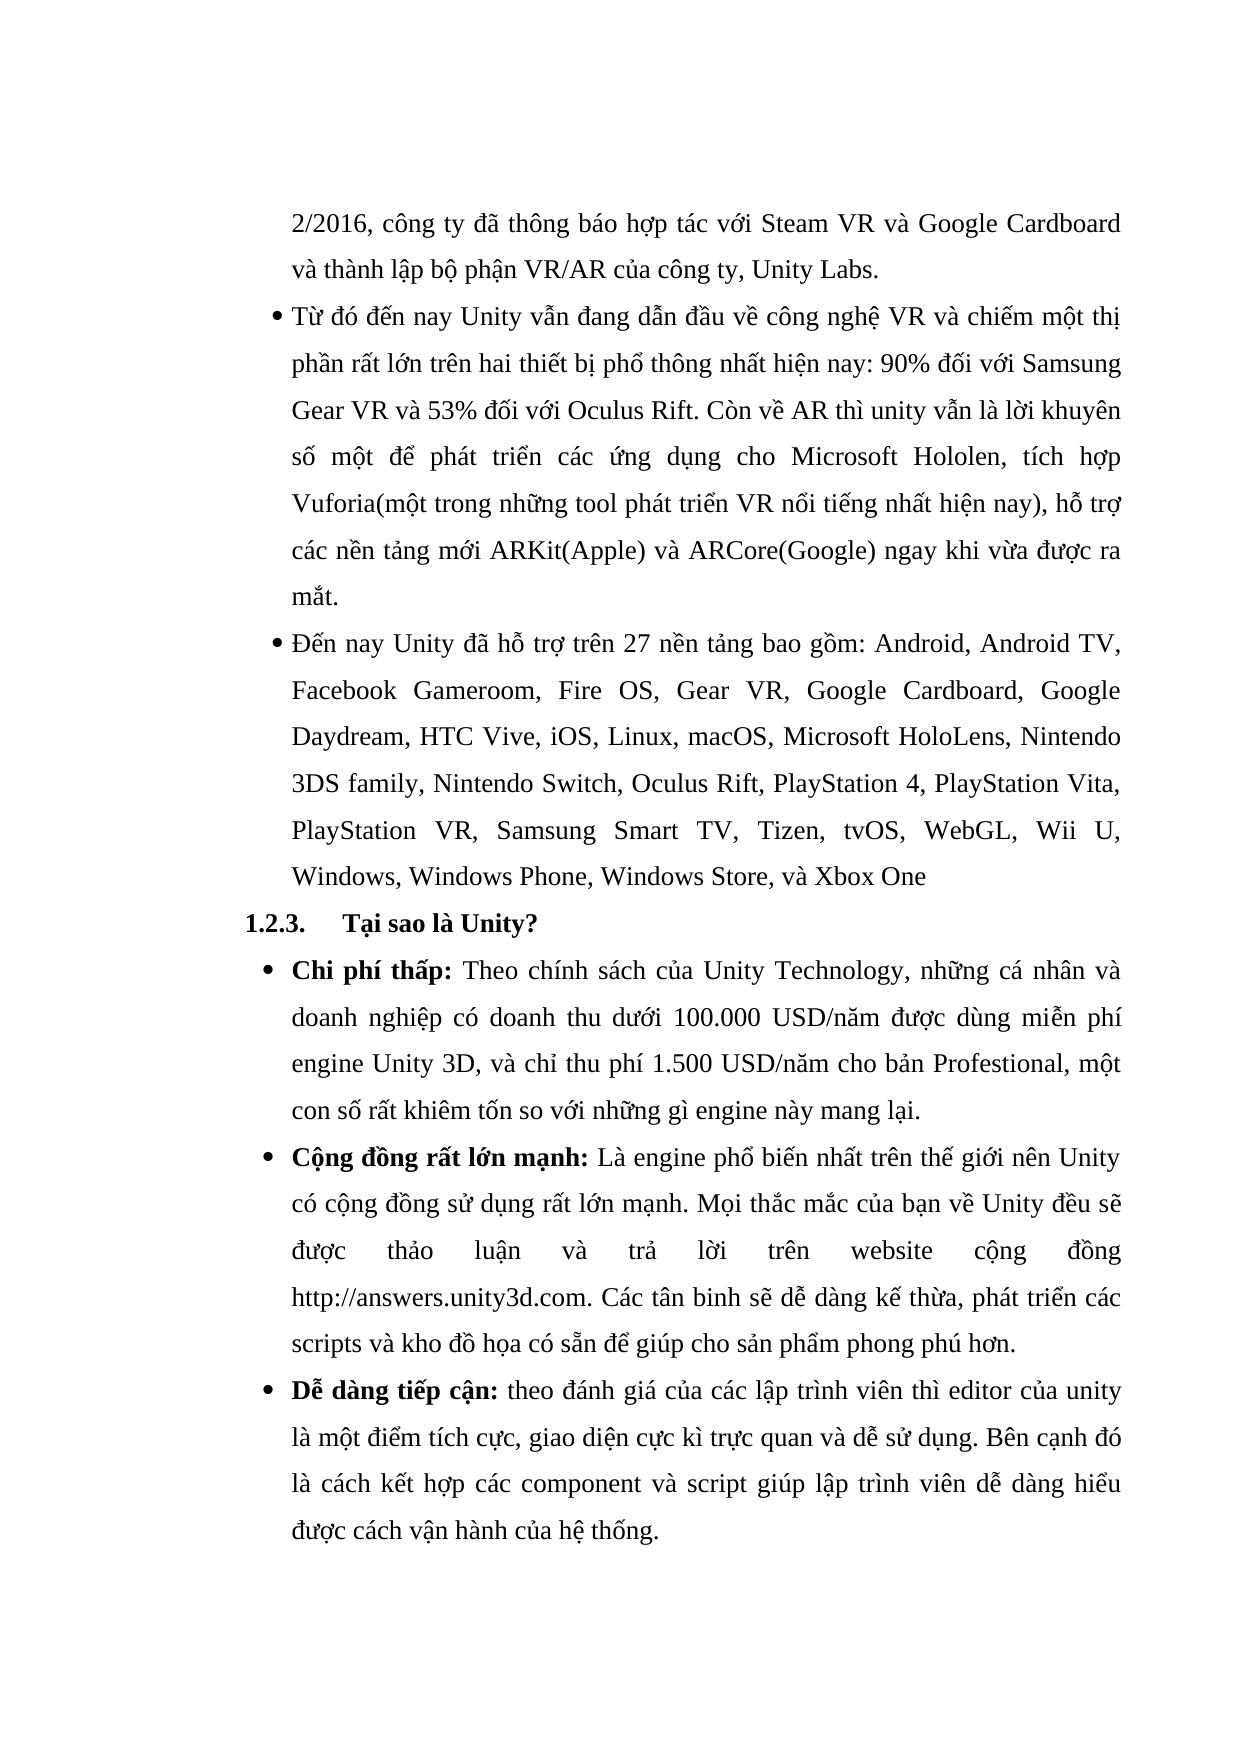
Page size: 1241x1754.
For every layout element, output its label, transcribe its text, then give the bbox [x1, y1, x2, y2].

list Từ đó đến nay Unity vẫn đang dẫn đầu về công nghệ VR và chiếm một thị phần rất lớn trên hai thiết bị phổ thông nhất hiện nay: 90% đối với Samsung Gear VR và 53% đối với Oculus Rift. Còn về AR thì unity vẫn là lời khuyên số một để phát triển các ứng dụng cho Microsoft Hololen, tích hợp Vuforia(một trong những tool phát triển VR nổi tiếng nhất hiện nay), hỗ trợ các nền tảng mới ARKit(Apple) và ARCore(Google) ngay khi vừa được ra mắt. [273, 300, 1122, 612]
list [273, 207, 1122, 285]
list Cộng đồng rất lớn mạnh: Là engine phổ biến nhất trên thế giới nên Unity có cộng đồng sử dụng rất lớn mạnh. Mọi thắc mắc của bạn về Unity đều sẽ được thảo luận và trả lời trên website cộng đồng http://answers.unity3d.com. Các tân binh sẽ dễ dàng kế thừa, phát triển các scripts và kho đồ họa có sẵn để giúp cho sản phẩm phong phú hơn. [263, 1141, 1122, 1358]
list Chi phí thấp: Theo chính sách của Unity Technology, những cá nhân và doanh nghiệp có doanh thu dưới 100.000 USD/năm được dùng miễn phí engine Unity 3D, và chỉ thu phí 1.500 USD/năm cho bản Profestional, một con số rất khiêm tốn so với những gì engine này mang lại. [263, 954, 1122, 1125]
list Tại sao là Unity? [244, 907, 1122, 938]
list Dễ dàng tiếp cận: theo đánh giá của các lập trình viên thì editor của unity là một điểm tích cực, giao diện cực kì trực quan và dễ sử dụng. Bên cạnh đó là cách kết hợp các component và script giúp lập trình viên dễ dàng hiểu được cách vận hành của hệ thống. [263, 1374, 1122, 1545]
list Đến nay Unity đã hỗ trợ trên 27 nền tảng bao gồm: Android, Android TV, Facebook Gameroom, Fire OS, Gear VR, Google Cardboard, Google Daydream, HTC Vive, iOS, Linux, macOS, Microsoft HoloLens, Nintendo 3DS family, Nintendo Switch, Oculus Rift, PlayStation 4, PlayStation Vita, PlayStation VR, Samsung Smart TV, Tizen, tvOS, WebGL, Wii U, Windows, Windows Phone, Windows Store, và Xbox One [273, 627, 1122, 892]
